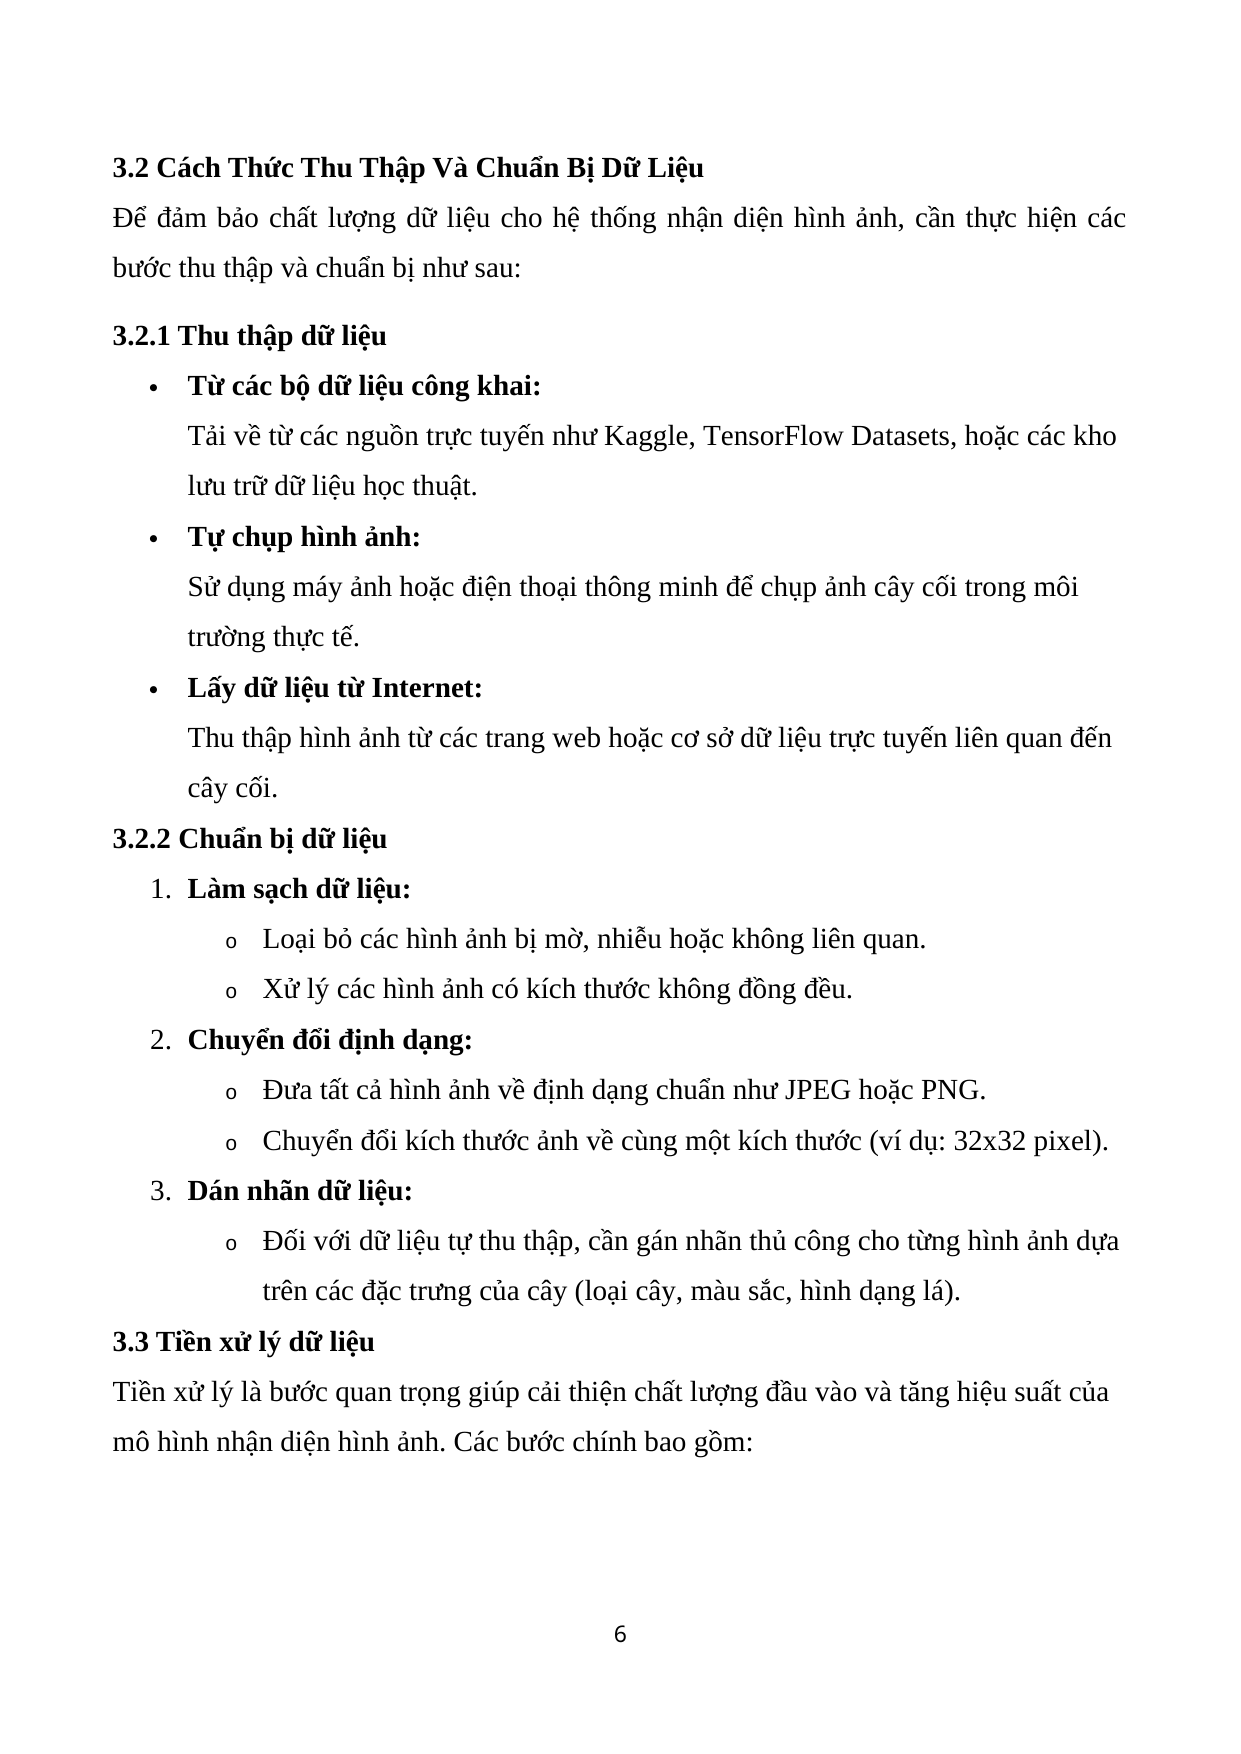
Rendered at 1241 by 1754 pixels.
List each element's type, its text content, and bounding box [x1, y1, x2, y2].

list Chuyển đổi định dạng: [150, 1022, 1128, 1056]
text Tiền xử lý là bước quan trọng giúp cải thiện chất lượng đầu vào và tăng hiệu suất của mô hình nhận diện hình ảnh. Các bước chính bao gồm: [112, 1374, 1128, 1458]
list Đưa tất cả hình ảnh về định dạng chuẩn như JPEG hoặc PNG. [225, 1072, 1128, 1106]
list Xử lý các hình ảnh có kích thước không đồng đều. [225, 972, 1128, 1005]
subtitle 3.2.1 Thu thập dữ liệu [112, 318, 1128, 351]
list Làm sạch dữ liệu: [150, 871, 1128, 904]
list Dán nhãn dữ liệu: [150, 1173, 1128, 1206]
text Để đảm bảo chất lượng dữ liệu cho hệ thống nhận diện hình ảnh, cần thực hiện các bước thu thập và chuẩn bị như sau: [112, 200, 1128, 284]
list Loại bỏ các hình ảnh bị mờ, nhiễu hoặc không liên quan. [225, 921, 1128, 955]
list Chuyển đổi kích thước ảnh về cùng một kích thước (ví dụ: 32x32 pixel). [225, 1123, 1128, 1156]
list Đối với dữ liệu tự thu thập, cần gán nhãn thủ công cho từng hình ảnh dựa trên các đặc trưng của cây (loại cây, màu sắc, hình dạng lá). [225, 1223, 1128, 1307]
subtitle 3.3 Tiền xử lý dữ liệu [112, 1324, 1128, 1357]
list Lấy dữ liệu từ Internet: Thu thập hình ảnh từ các trang web hoặc cơ sở dữ liệu trực tuyến liên quan đến cây cối. [150, 670, 1128, 804]
subtitle 3.2 Cách Thức Thu Thập Và Chuẩn Bị Dữ Liệu [112, 150, 1128, 183]
list Từ các bộ dữ liệu công khai: Tải về từ các nguồn trực tuyến như Kaggle, TensorFlow Datasets, hoặc các kho lưu trữ dữ liệu học thuật. [150, 368, 1128, 502]
subtitle 3.2.2 Chuẩn bị dữ liệu [112, 821, 1128, 854]
list Tự chụp hình ảnh: Sử dụng máy ảnh hoặc điện thoại thông minh để chụp ảnh cây cối trong môi trường thực tế. [150, 519, 1128, 653]
